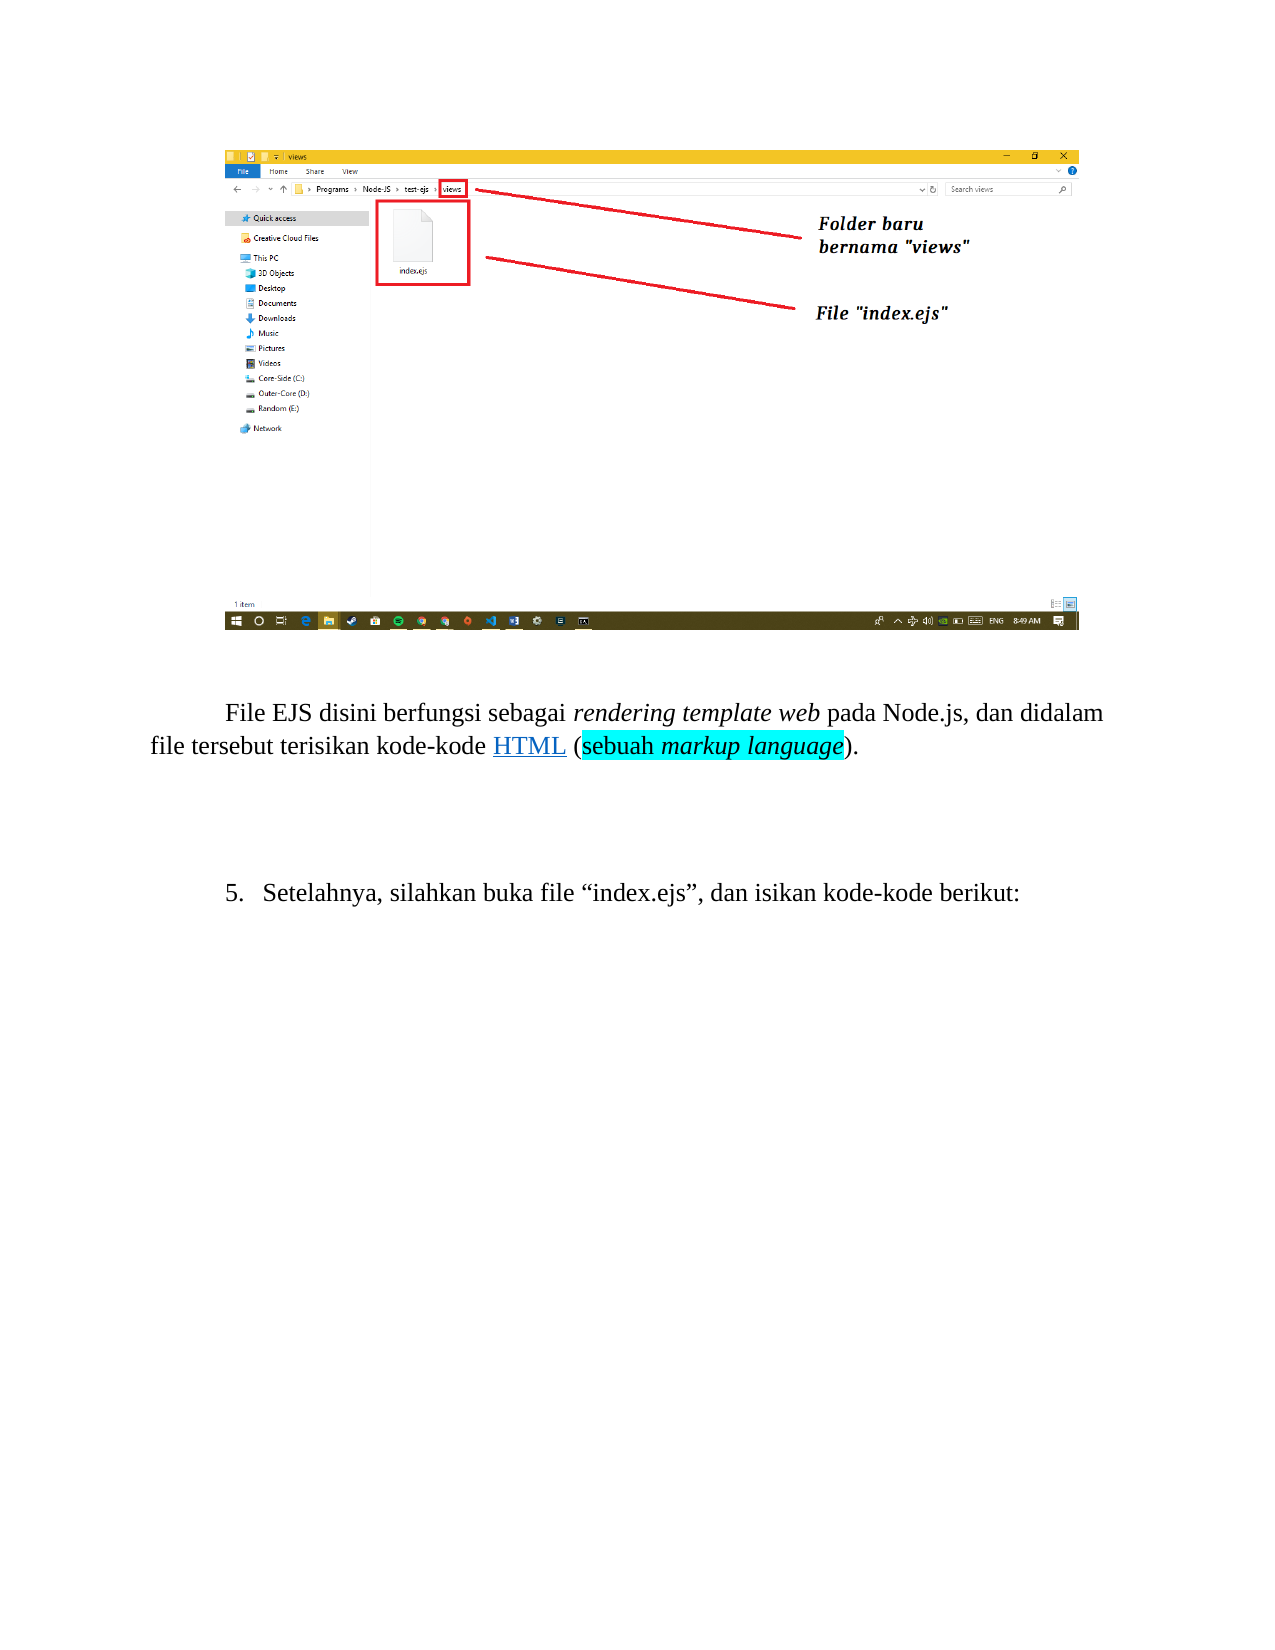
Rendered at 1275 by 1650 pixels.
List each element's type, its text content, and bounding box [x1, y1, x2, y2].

list Setelahnya, silahkan buka file “index.ejs”, dan isikan kode-kode berikut: [225, 877, 1125, 907]
picture [225, 150, 1079, 630]
text File EJS disini berfungsi sebagai rendering template web pada Node.js, dan didalam file tersebut terisikan kode-kode HTML (sebuah markup language). [150, 697, 1125, 760]
